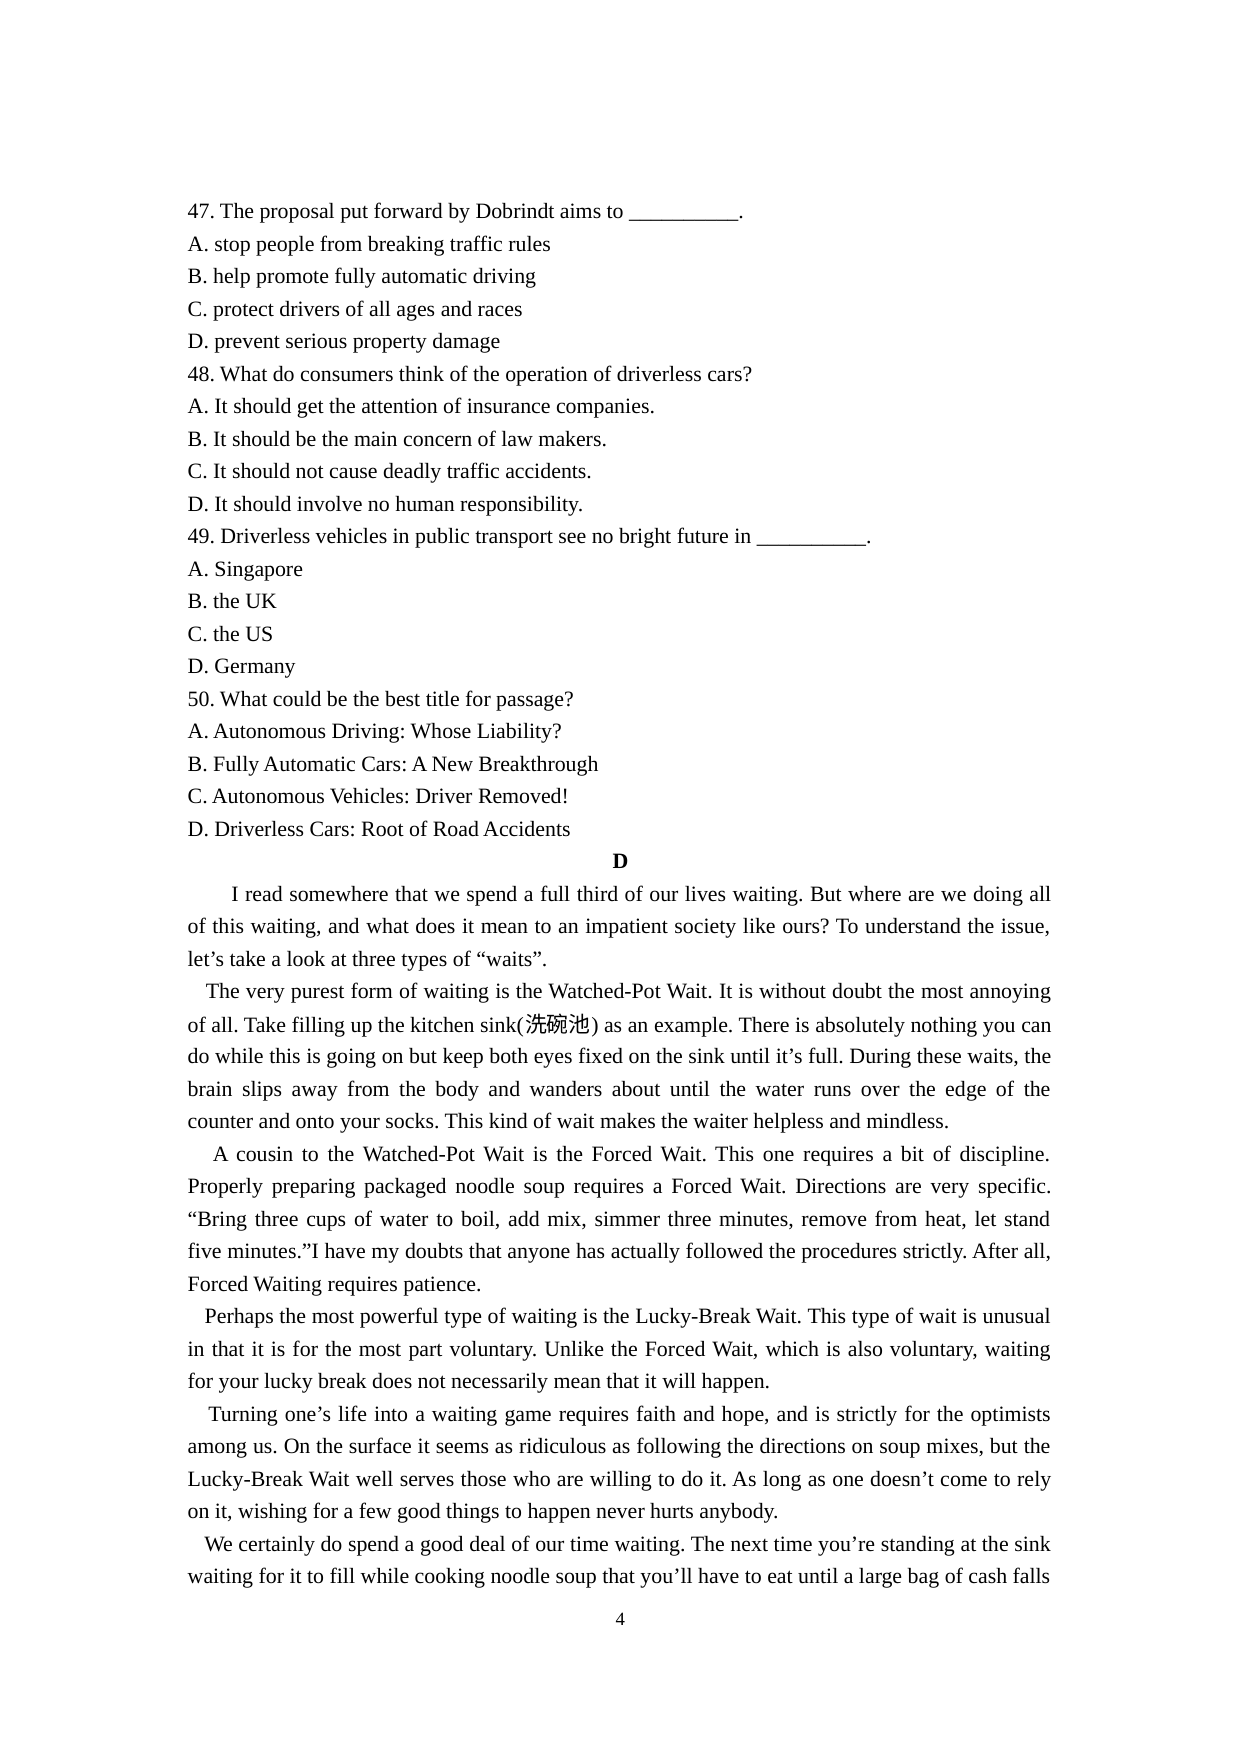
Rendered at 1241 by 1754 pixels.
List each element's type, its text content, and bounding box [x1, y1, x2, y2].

text Turning one’s life into a waiting game requires faith and hope, and is strictly for the optimists among us. On the surface it seems as ridiculous as following the directions on soup mixes, but the Lucky-Break Wait well serves those who are willing to do it. As long as one doesn’t come to rely on it, wishing for a few good things to happen never hurts anybody. [187, 1397, 1053, 1527]
text 50. What could be the best title for passage? [187, 682, 1053, 714]
text 48. What do consumers think of the operation of driverless cars? [187, 357, 1053, 389]
text B. the UK [187, 584, 1053, 617]
text Perhaps the most powerful type of waiting is the Lucky-Break Wait. This type of wait is unusual in that it is for the most part voluntary. Unlike the Forced Wait, which is also voluntary, waiting for your lucky break does not necessarily mean that it will happen. [187, 1299, 1053, 1397]
text A. Autonomous Driving: Whose Liability? [187, 714, 1053, 747]
text D. prevent serious property damage [187, 324, 1053, 357]
text A. stop people from breaking traffic rules [187, 227, 1053, 259]
text The very purest form of waiting is the Watched-Pot Wait. It is without doubt the most annoying of all. Take filling up the kitchen sink(洗碗池) as an example. There is absolutely nothing you can do while this is going on but keep both eyes fixed on the sink until it’s full. During these waits, the brain slips away from the body and wanders about until the water runs over the edge of the counter and onto your socks. This kind of wait makes the waiter helpless and mindless. [187, 974, 1053, 1137]
text I read somewhere that we spend a full third of our lives waiting. But where are we doing all of this waiting, and what does it mean to an impatient society like ours? To understand the issue, let’s take a look at three types of “waits”. [187, 877, 1053, 974]
text B. It should be the main concern of law makers. [187, 422, 1053, 454]
text A cousin to the Watched-Pot Wait is the Forced Wait. This one requires a bit of discipline. Properly preparing packaged noodle soup requires a Forced Wait. Directions are very specific. “Bring three cups of water to boil, add mix, simmer three minutes, remove from heat, let stand five minutes.”I have my doubts that anyone has actually followed the procedures strictly. After all, Forced Waiting requires patience. [187, 1137, 1053, 1299]
text C. protect drivers of all ages and races [187, 292, 1053, 324]
text D. Driverless Cars: Root of Road Accidents [187, 812, 1053, 844]
text D [187, 844, 1053, 877]
text D. It should involve no human responsibility. [187, 487, 1053, 519]
text C. Autonomous Vehicles: Driver Removed! [187, 779, 1053, 812]
text B. Fully Automatic Cars: A New Breakthrough [187, 747, 1053, 779]
text B. help promote fully automatic driving [187, 259, 1053, 292]
text A. It should get the attention of insurance companies. [187, 389, 1053, 422]
text 49. Driverless vehicles in public transport see no bright future in __________. [187, 519, 1053, 552]
text C. the US [187, 617, 1053, 649]
text D. Germany [187, 649, 1053, 682]
text C. It should not cause deadly traffic accidents. [187, 454, 1053, 487]
text 47. The proposal put forward by Dobrindt aims to __________. [187, 194, 1053, 227]
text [187, 1527, 1053, 1592]
text A. Singapore [187, 552, 1053, 584]
